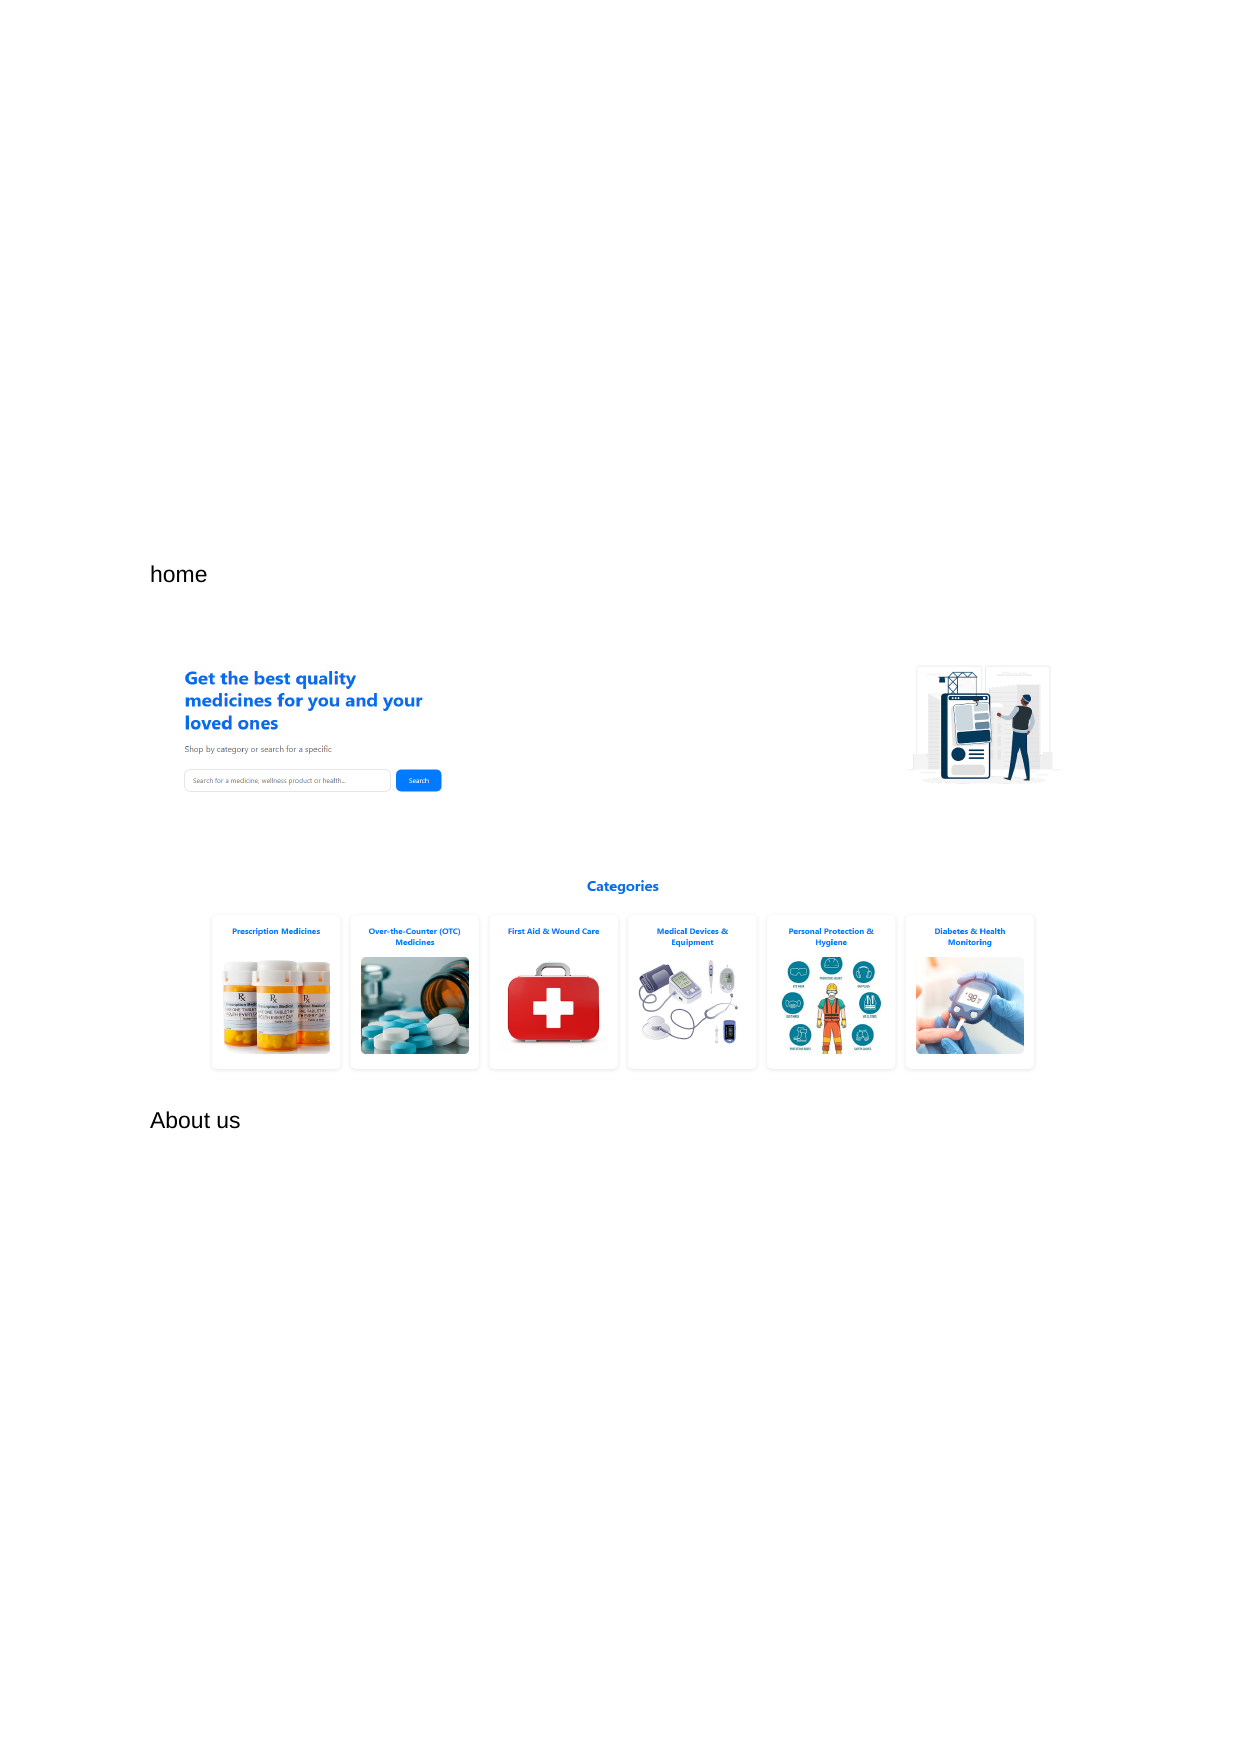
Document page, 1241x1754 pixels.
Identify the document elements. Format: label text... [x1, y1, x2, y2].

text About us [150, 1107, 1090, 1133]
picture [150, 612, 1091, 1073]
text home [150, 561, 1090, 587]
